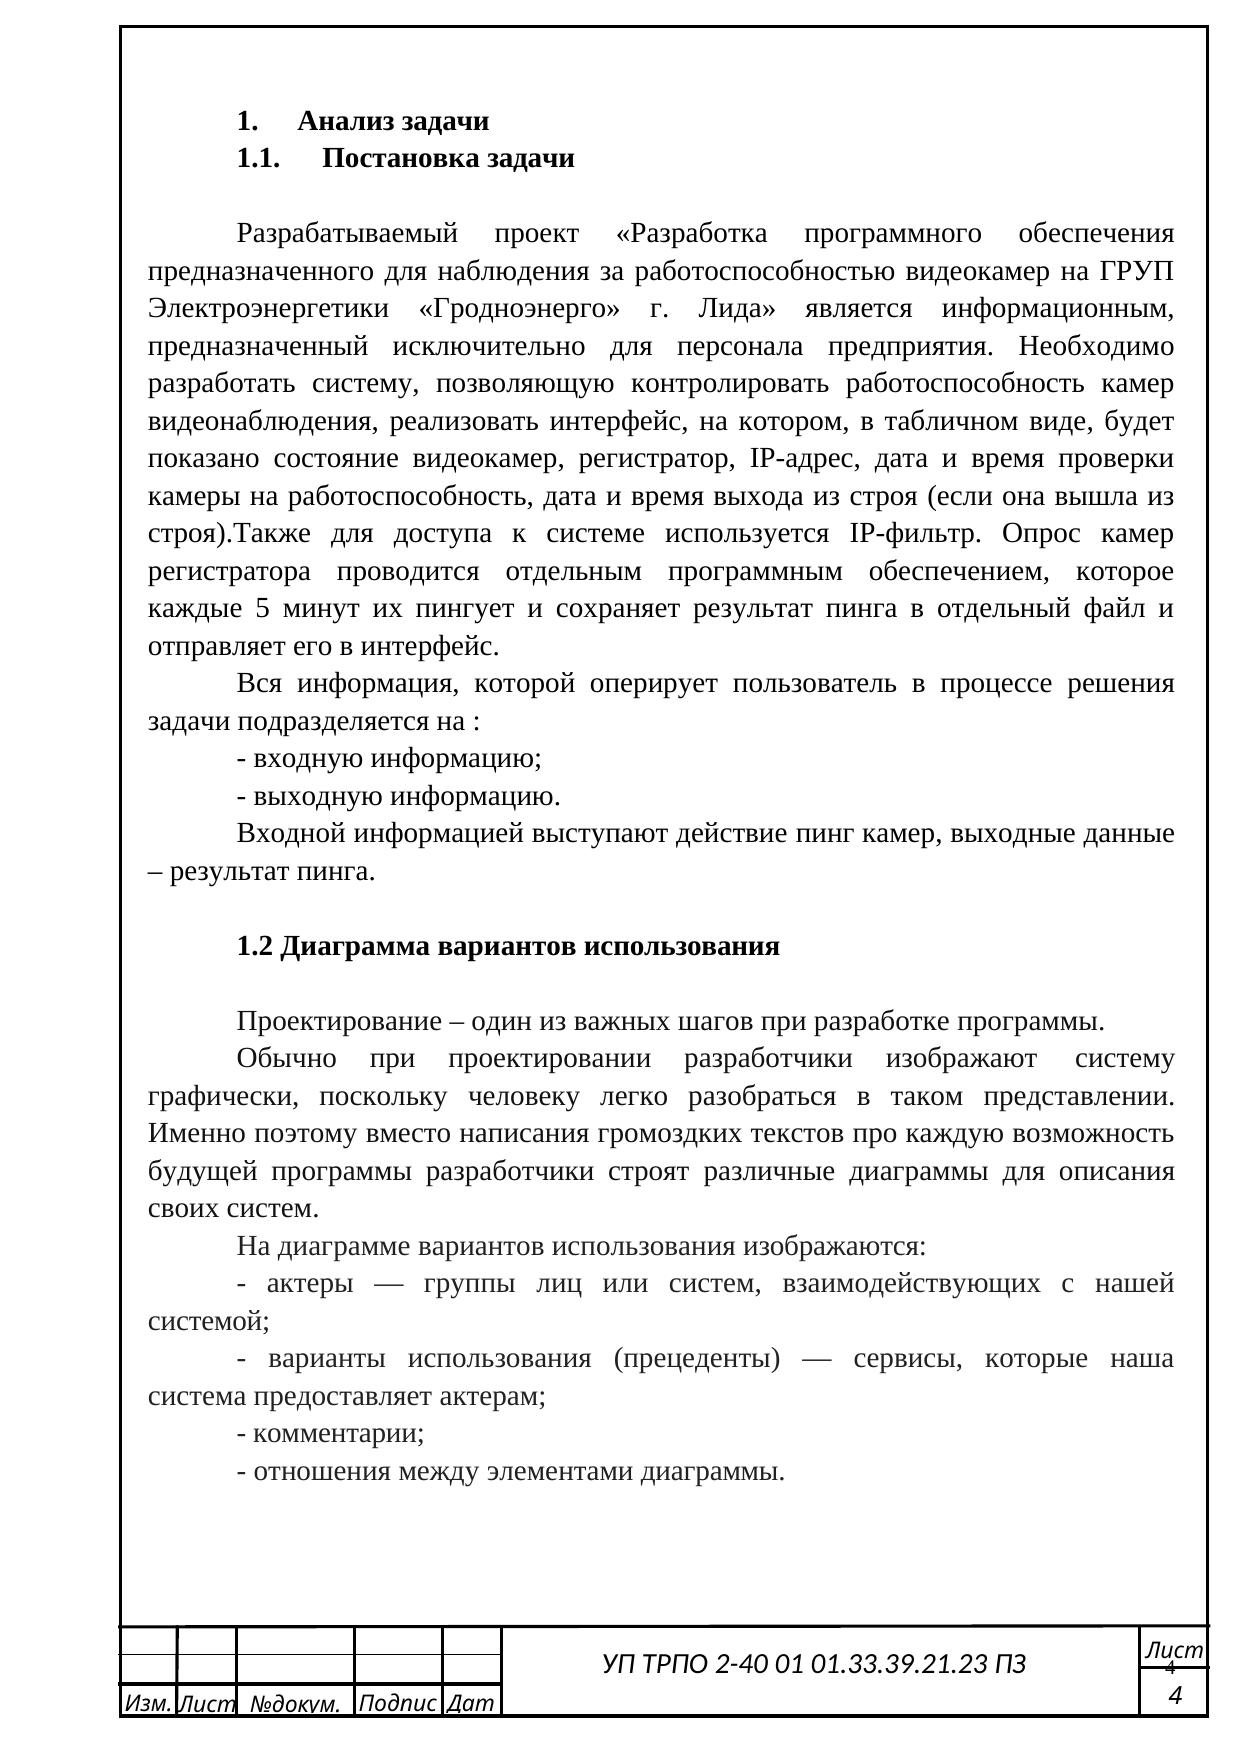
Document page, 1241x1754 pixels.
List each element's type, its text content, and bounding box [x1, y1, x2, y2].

text - актеры — группы лиц или систем, взаимодействующих с нашей системой; [148, 1262, 1175, 1337]
text Проектирование – один из важных шагов при разработке программы. [148, 999, 1175, 1037]
text - входную информацию; [148, 737, 1175, 774]
text 1.2 Диаграмма вариантов использования [148, 924, 1175, 962]
text - комментарии; [148, 1412, 1175, 1449]
text Разрабатываемый проект «Разработка программного обеспечения предназначенного для наблюдения за работоспособностью видеокамер на ГРУП Электроэнергетики «Гродноэнерго» г. Лида» является информационным, предназначенный исключительно для персонала предприятия. Необходимо разработать систему, позволяющую контролировать работоспособность камер видеонаблюдения, реализовать интерфейс, на котором, в табличном виде, будет показано состояние видеокамер, регистратор, IP-адрес, дата и время проверки камеры на работоспособность, дата и время выхода из строя (если она вышла из строя).Также для доступа к системе используется IP-фильтр. Опрос камер регистратора проводится отдельным программным обеспечением, которое каждые 5 минут их пингует и сохраняет результат пинга в отдельный файл и отправляет его в интерфейс. [148, 212, 1175, 662]
text Входной информацией выступают действие пинг камер, выходные данные – результат пинга. [148, 812, 1175, 887]
text Обычно при проектировании разработчики изображают систему графически, поскольку человеку легко разобраться в таком представлении. Именно поэтому вместо написания громоздких текстов про каждую возможность будущей программы разработчики строят различные диаграммы для описания своих систем. [148, 1037, 1175, 1224]
text Вся информация, которой оперирует пользователь в процессе решения задачи подразделяется на : [148, 662, 1175, 737]
text На диаграмме вариантов использования изображаются: [148, 1224, 1175, 1262]
text - выходную информацию. [148, 774, 1175, 812]
text - варианты использования (прецеденты) — сервисы, которые наша система предоставляет актерам; [148, 1337, 1175, 1412]
text - отношения между элементами диаграммы. [148, 1449, 1175, 1487]
list Анализ задачи [148, 99, 1175, 137]
list Постановка задачи [148, 137, 1175, 174]
